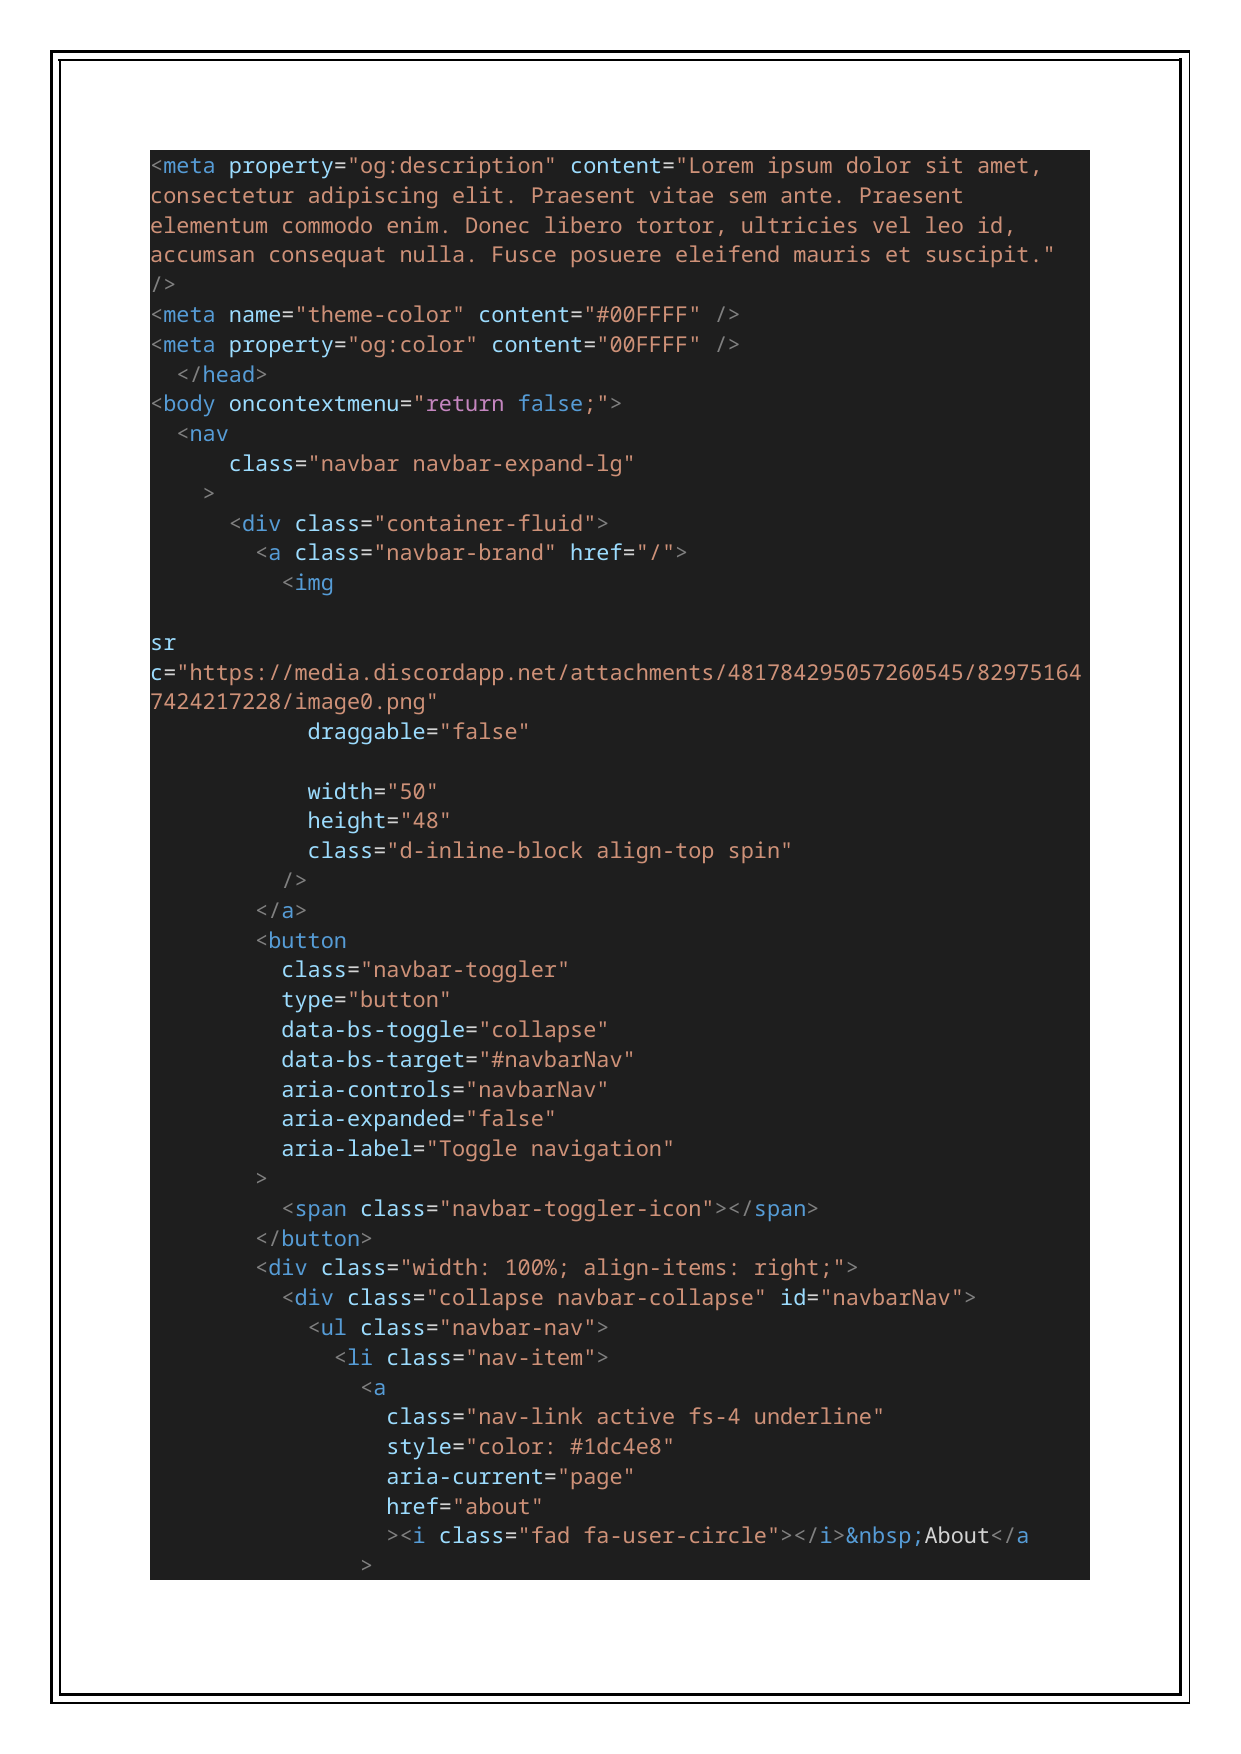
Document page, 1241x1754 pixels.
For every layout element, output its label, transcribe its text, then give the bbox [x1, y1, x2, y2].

text /> [150, 865, 1090, 895]
text class="nav-link active fs-4 underline" [150, 1401, 1090, 1431]
text aria-expanded="false" [150, 1103, 1090, 1133]
text data-bs-target="#navbarNav" [150, 1044, 1090, 1073]
text <ul class="navbar-nav"> [150, 1312, 1090, 1342]
text <meta name="theme-color" content="#00FFFF" /> [150, 299, 1090, 329]
text href="about" [150, 1491, 1090, 1520]
text class="navbar-toggler" [150, 954, 1090, 984]
text > [150, 1550, 1090, 1580]
text class="navbar navbar-expand-lg" [150, 448, 1090, 478]
text aria-controls="navbarNav" [150, 1073, 1090, 1103]
text class="d-inline-block align-top spin" [150, 835, 1090, 865]
text width="50" [150, 776, 1090, 805]
text </head> [150, 358, 1090, 388]
text height="48" [150, 805, 1090, 835]
text <a [150, 1371, 1090, 1401]
text <meta property="og:color" content="00FFFF" /> [150, 329, 1090, 358]
text </button> [150, 1222, 1090, 1252]
text </a> [150, 895, 1090, 924]
text <div class="collapse navbar-collapse" id="navbarNav"> [150, 1282, 1090, 1312]
text draggable="false" [150, 716, 1090, 746]
text style="color: #1dc4e8" [150, 1431, 1090, 1461]
text > [150, 478, 1090, 507]
text aria-label="Toggle navigation" [150, 1133, 1090, 1163]
text <a class="navbar-brand" href="/"> [150, 537, 1090, 567]
text ><i class="fad fa-user-circle"></i>&nbsp;About</a [150, 1520, 1090, 1550]
text <button [150, 924, 1090, 954]
text <img [150, 567, 1090, 597]
text <nav [150, 418, 1090, 448]
text <li class="nav-item"> [150, 1342, 1090, 1371]
text <div class="width: 100%; align-items: right;"> [150, 1252, 1090, 1282]
text data-bs-toggle="collapse" [150, 1014, 1090, 1044]
text src="https://media.discordapp.net/attachments/481784295057260545/829751647424217228/image0.png" [150, 597, 1090, 716]
text <span class="navbar-toggler-icon"></span> [150, 1193, 1090, 1222]
text aria-current="page" [150, 1461, 1090, 1491]
text <meta property="og:description" content="Lorem ipsum dolor sit amet, consectetur adipiscing elit. Praesent vitae sem ante. Praesent elementum commodo enim. Donec libero tortor, ultricies vel leo id, accumsan consequat nulla. Fusce posuere eleifend mauris et suscipit." /> [150, 150, 1090, 299]
text <div class="container-fluid"> [150, 507, 1090, 537]
text type="button" [150, 984, 1090, 1014]
text > [150, 1163, 1090, 1193]
text <body oncontextmenu="return false;"> [150, 388, 1090, 418]
